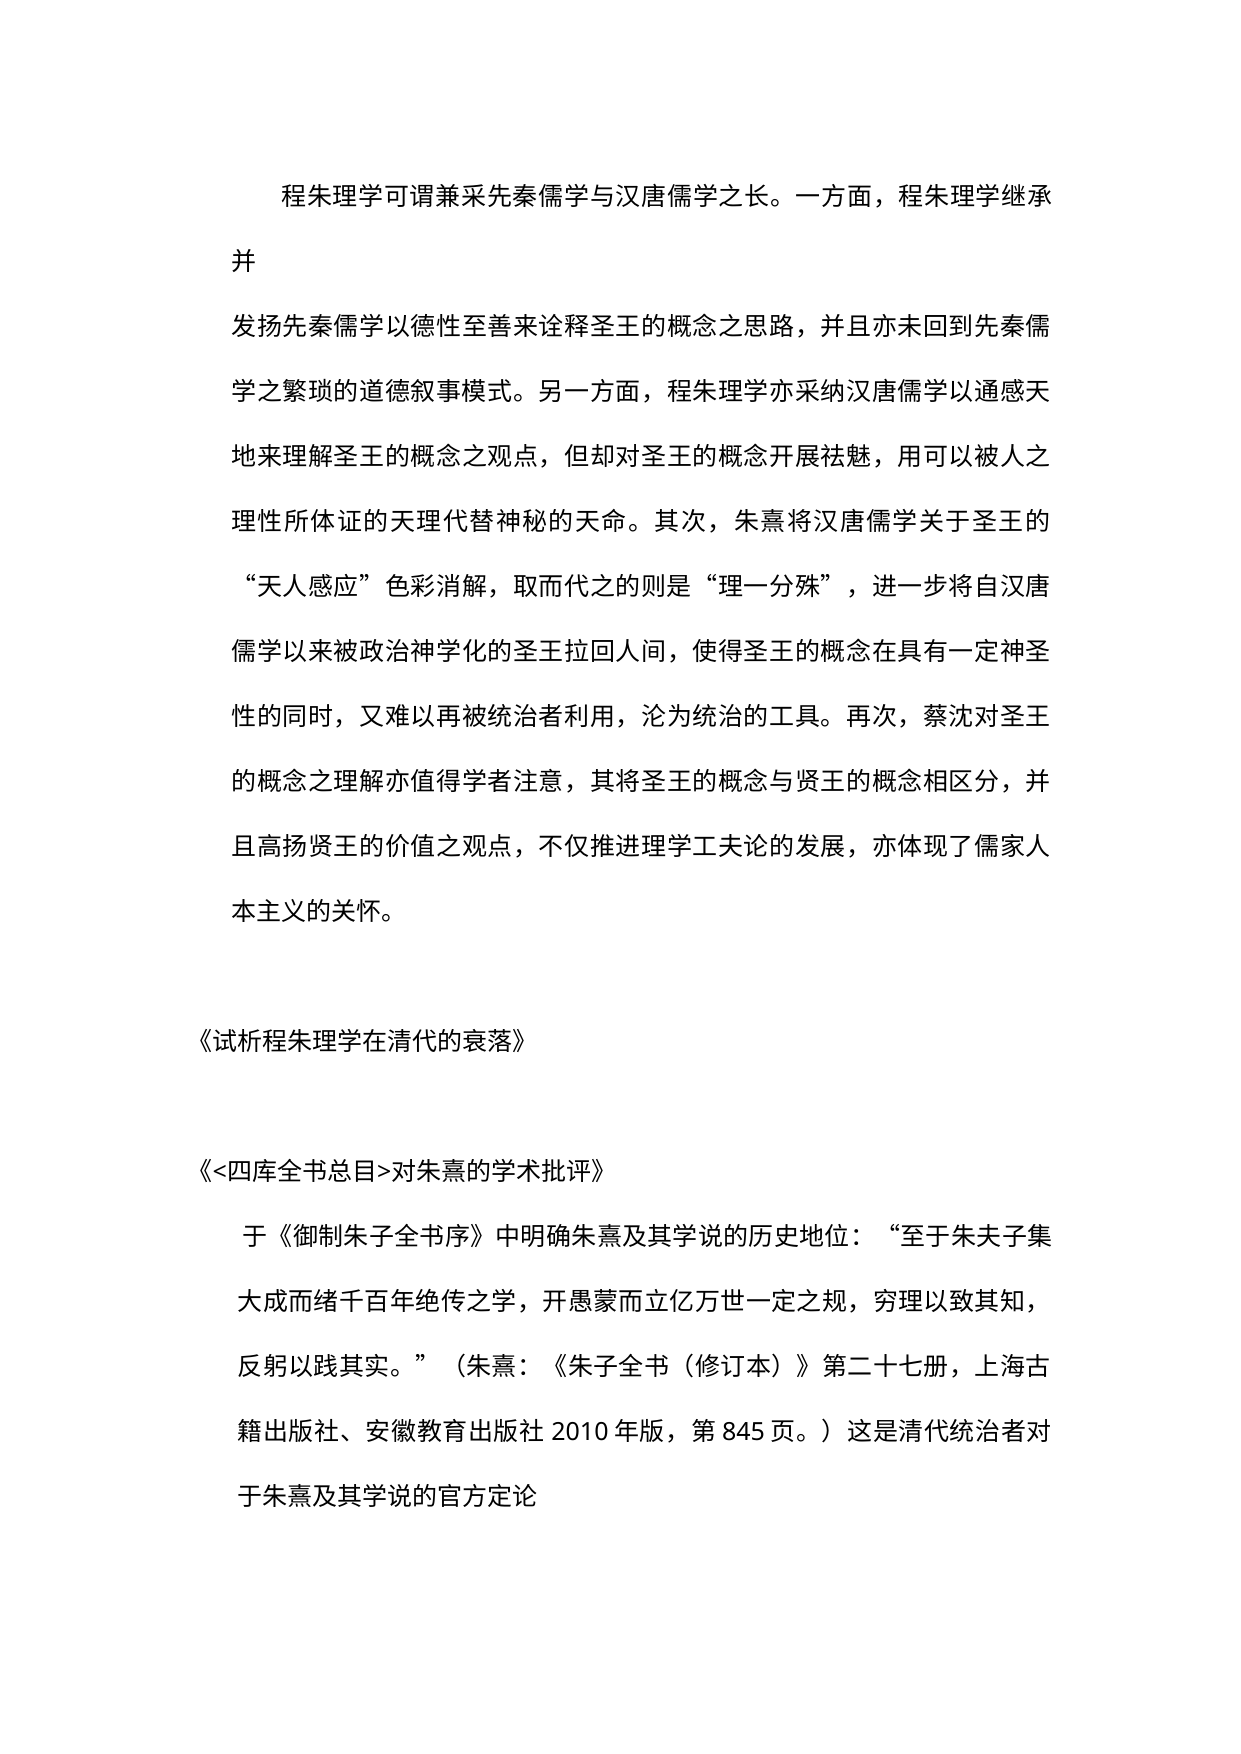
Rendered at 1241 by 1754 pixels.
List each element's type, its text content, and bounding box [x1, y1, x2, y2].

text 《<四库全书总目>对朱熹的学术批评》 [187, 1137, 1053, 1202]
text 《试析程朱理学在清代的衰落》 [187, 1007, 1053, 1072]
text 发扬先秦儒学以德性至善来诠释圣王的概念之思路，并且亦未回到先秦儒学之繁琐的道德叙事模式。另一方面，程朱理学亦采纳汉唐儒学以通感天地来理解圣王的概念之观点，但却对圣王的概念开展祛魅，用可以被人之理性所体证的天理代替神秘的天命。其次，朱熹将汉唐儒学关于圣王的“天人感应”色彩消解，取而代之的则是“理一分殊”，进一步将自汉唐儒学以来被政治神学化的圣王拉回人间，使得圣王的概念在具有一定神圣性的同时，又难以再被统治者利用，沦为统治的工具。再次，蔡沈对圣王的概念之理解亦值得学者注意，其将圣王的概念与贤王的概念相区分，并且高扬贤王的价值之观点，不仅推进理学工夫论的发展，亦体现了儒家人本主义的关怀。 [231, 292, 1053, 942]
text 于《御制朱子全书序》中明确朱熹及其学说的历史地位：“至于朱夫子集大成而绪千百年绝传之学，开愚蒙而立亿万世一定之规，穷理以致其知，反躬以践其实。”（朱熹：《朱子全书（修订本）》第二十七册，上海古籍出版社、安徽教育出版社2010年版，第845页。）这是清代统治者对于朱熹及其学说的官方定论 [187, 1202, 1053, 1527]
text 程朱理学可谓兼采先秦儒学与汉唐儒学之长。一方面，程朱理学继承并 [231, 162, 1053, 292]
